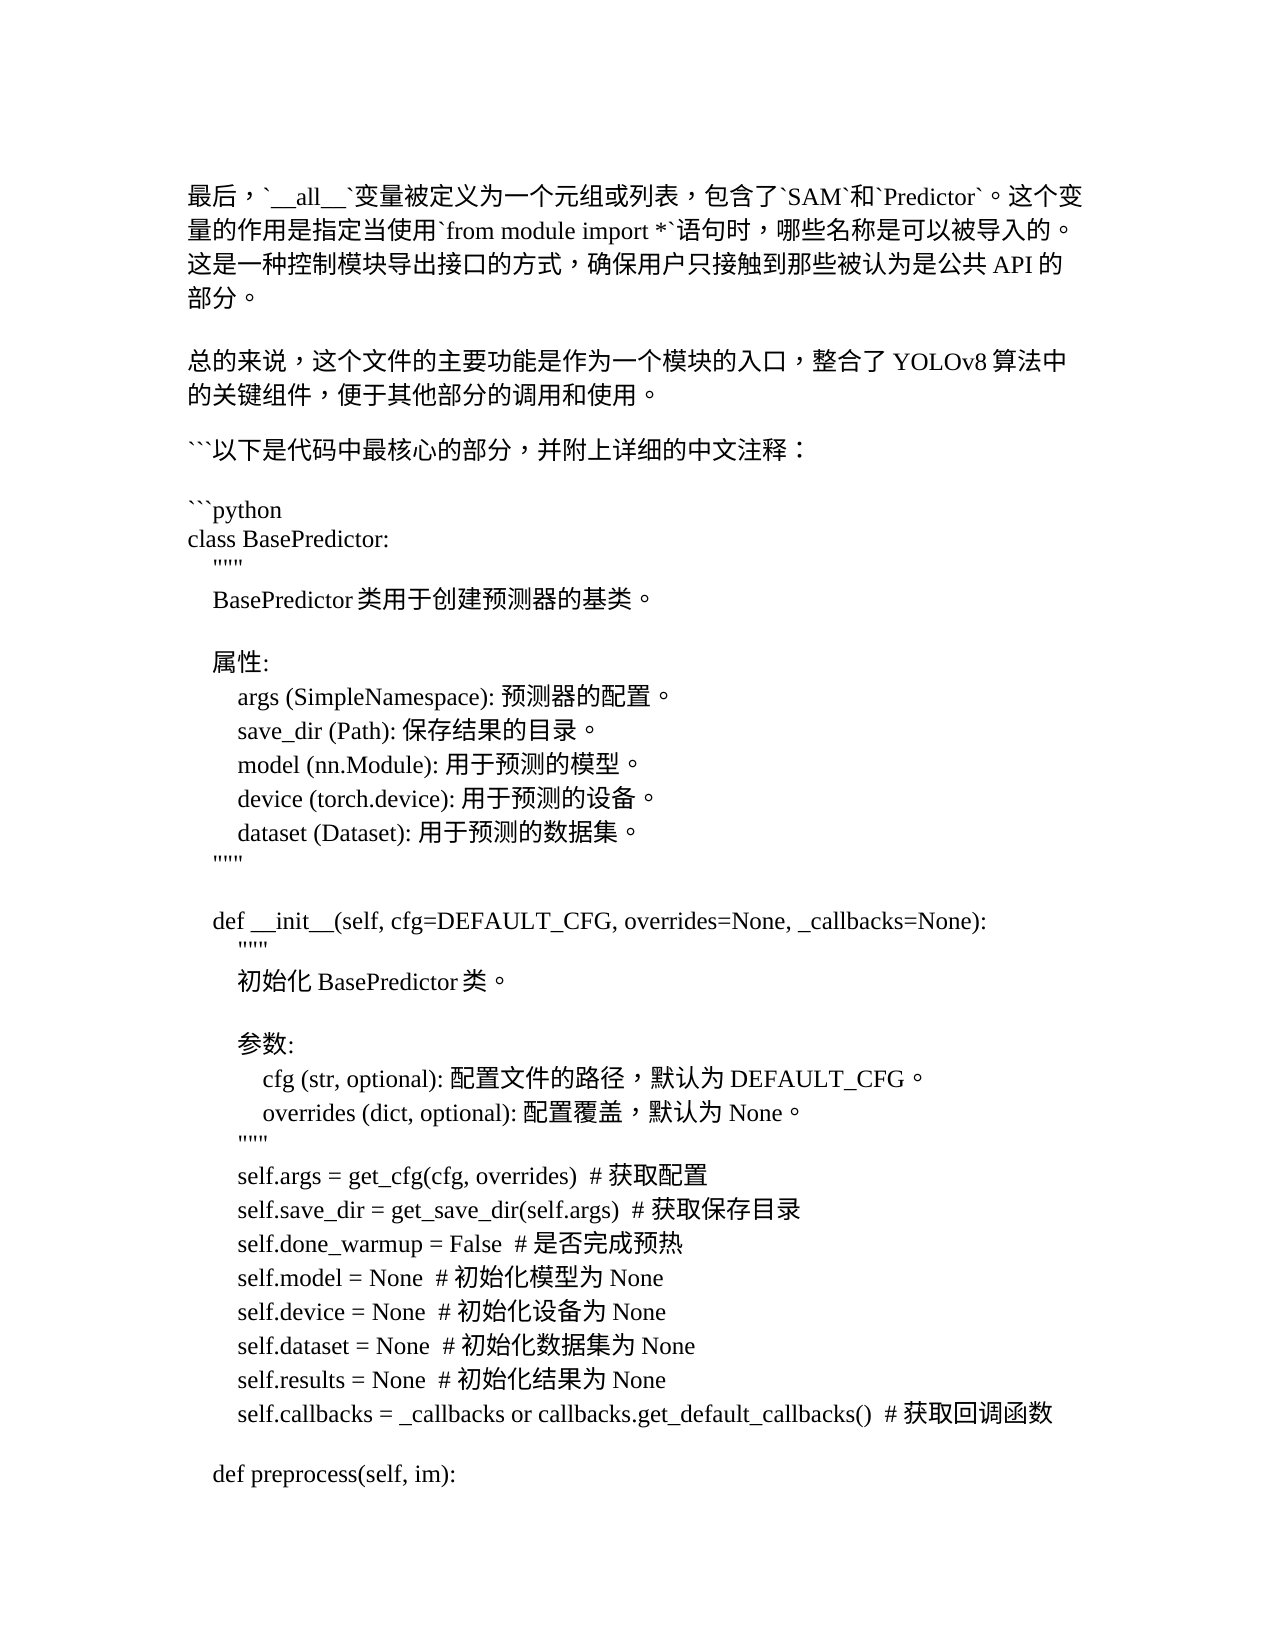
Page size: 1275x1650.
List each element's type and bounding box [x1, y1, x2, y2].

text [187, 150, 1087, 412]
text [187, 433, 1087, 1488]
